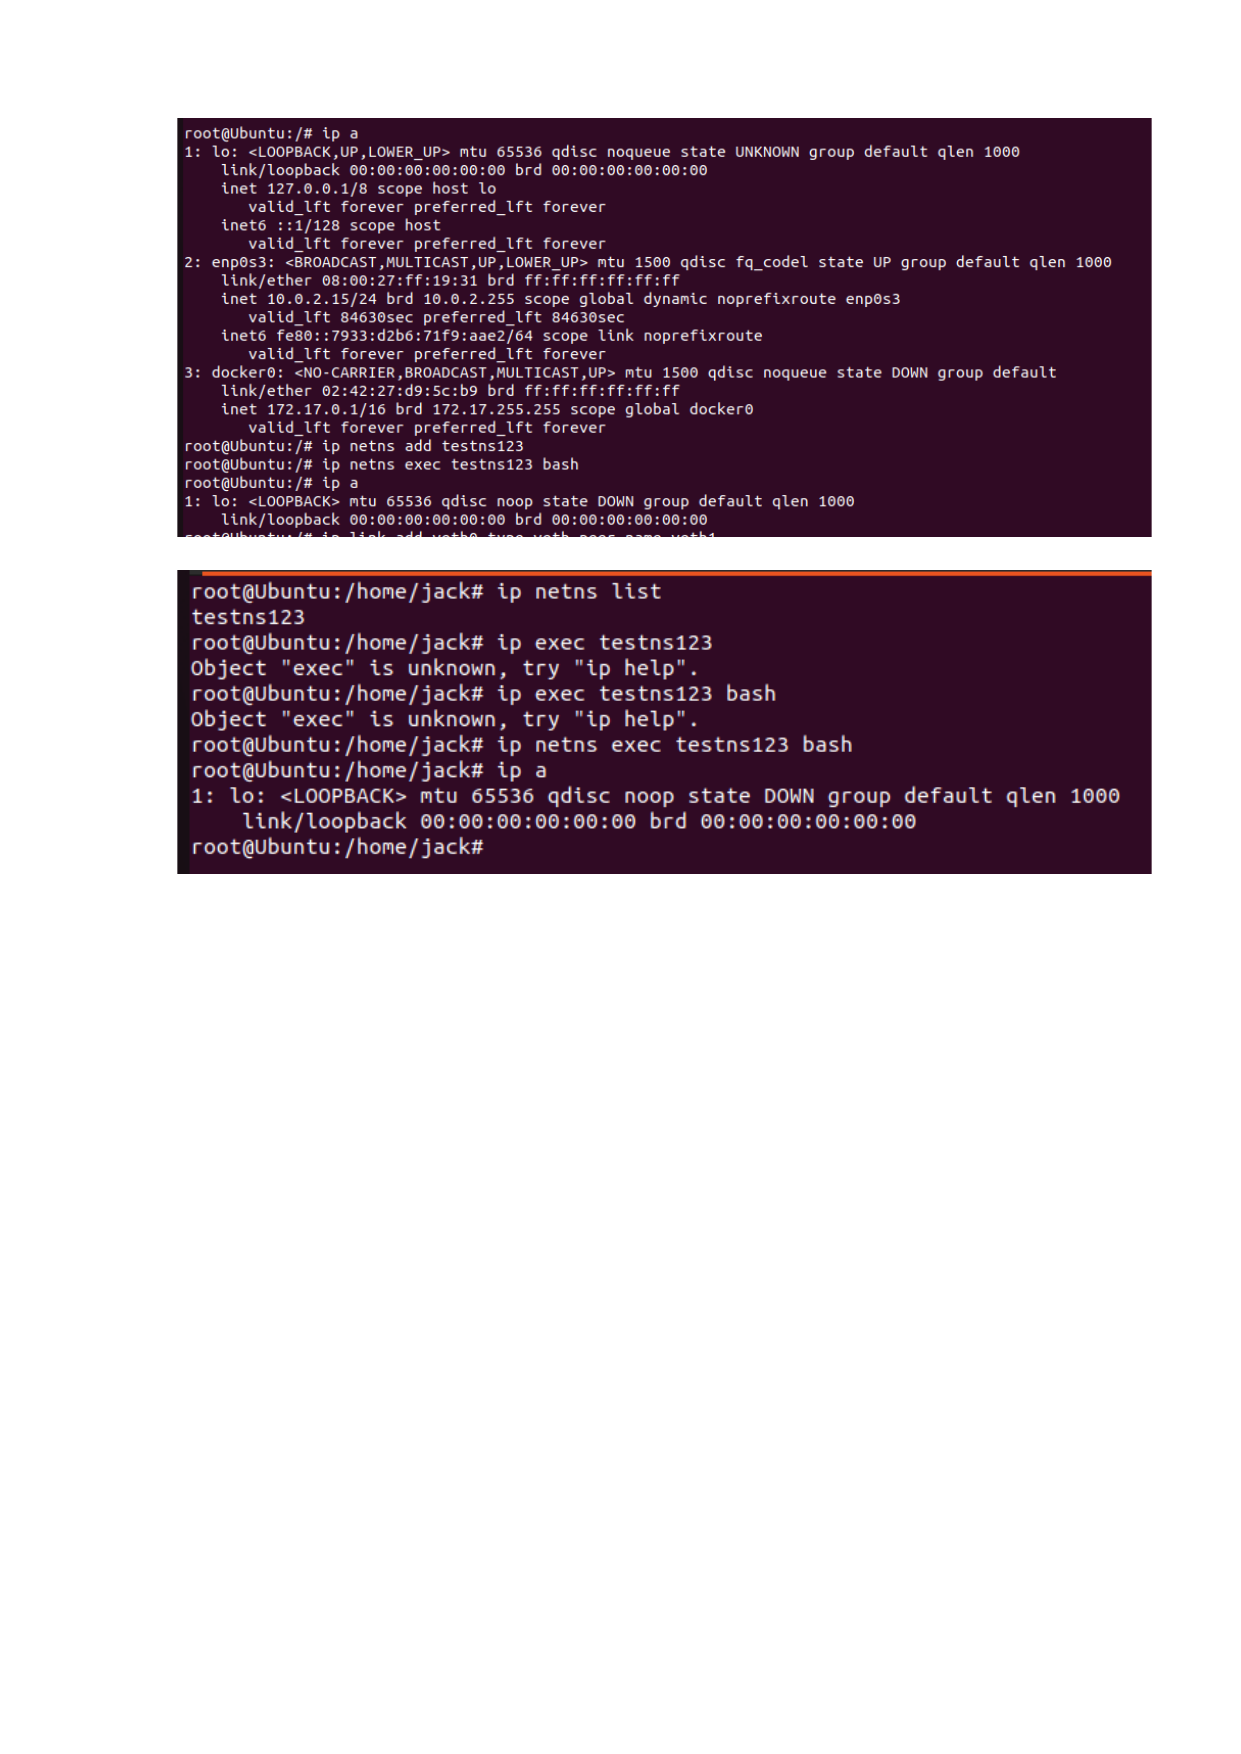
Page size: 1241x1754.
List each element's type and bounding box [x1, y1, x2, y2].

picture [177, 570, 1152, 874]
picture [177, 118, 1152, 537]
